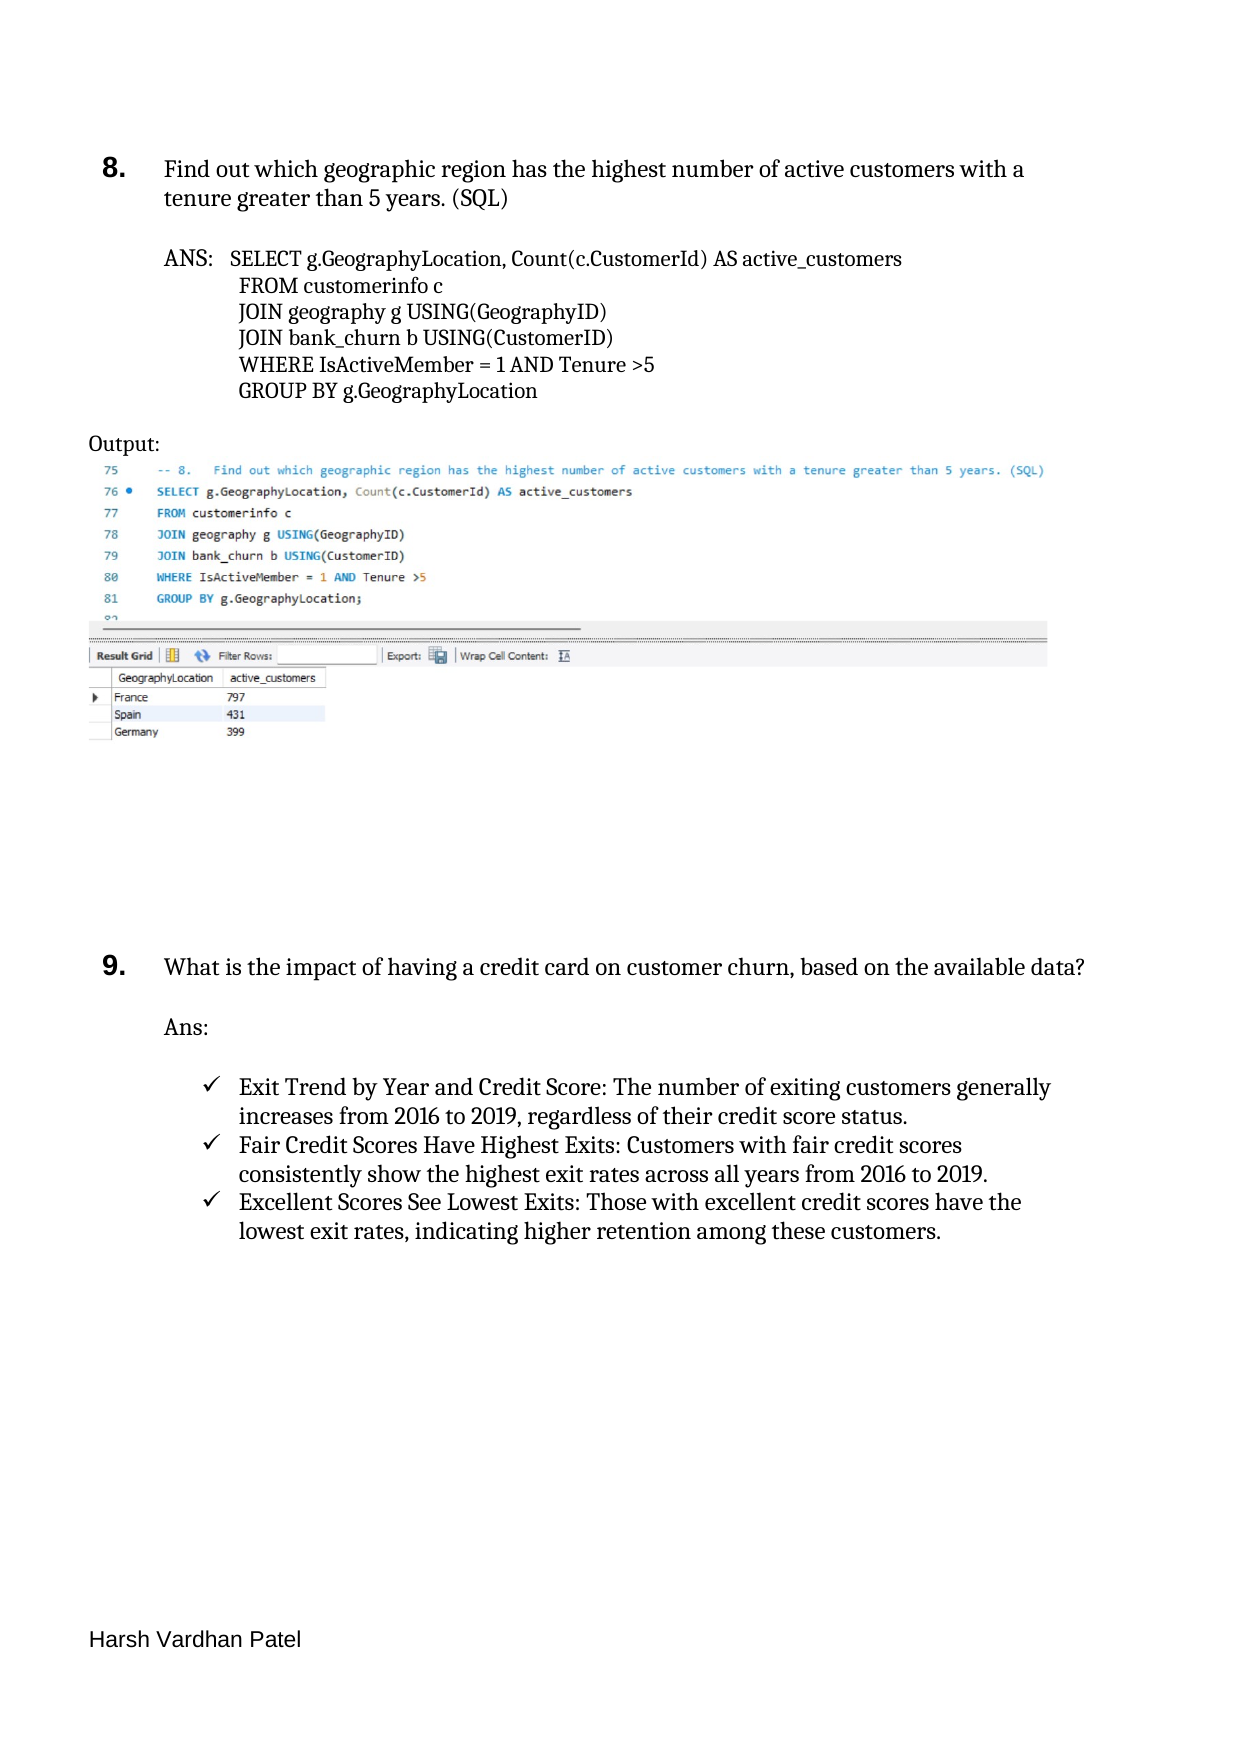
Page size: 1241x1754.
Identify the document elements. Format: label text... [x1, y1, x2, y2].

text JOIN bank_churn b USING(CustomerID) [239, 325, 1090, 351]
text Ans: [164, 1013, 1090, 1042]
text JOIN geography g USING(GeographyID) [239, 299, 1090, 325]
list Fair Credit Scores Have Highest Exits: Customers with fair credit scores consistently show the highest exit rates across all years from 2016 to 2019. [201, 1131, 1090, 1188]
list Exit Trend by Year and Credit Score: The number of exiting customers generally increases from 2016 to 2019, regardless of their credit score status. [201, 1073, 1090, 1131]
text WHERE IsActiveMember = 1 AND Tenure >5 [239, 351, 1090, 378]
list Find out which geographic region has the highest number of active customers with a tenure greater than 5 years. (SQL) [126, 150, 1090, 212]
list What is the impact of having a credit card on customer churn, based on the available data? [126, 948, 1090, 982]
text Output: [89, 431, 1090, 457]
list Excellent Scores See Lowest Exits: Those with excellent credit scores have the lowest exit rates, indicating higher retention among these customers. [201, 1188, 1090, 1246]
text GROUP BY g.GeographyLocation [239, 378, 1090, 404]
text FROM customerinfo c [239, 272, 1090, 299]
picture [88, 456, 1048, 759]
text ANS: SELECT g.GeographyLocation, Count(c.CustomerId) AS active_customers [164, 244, 1090, 272]
